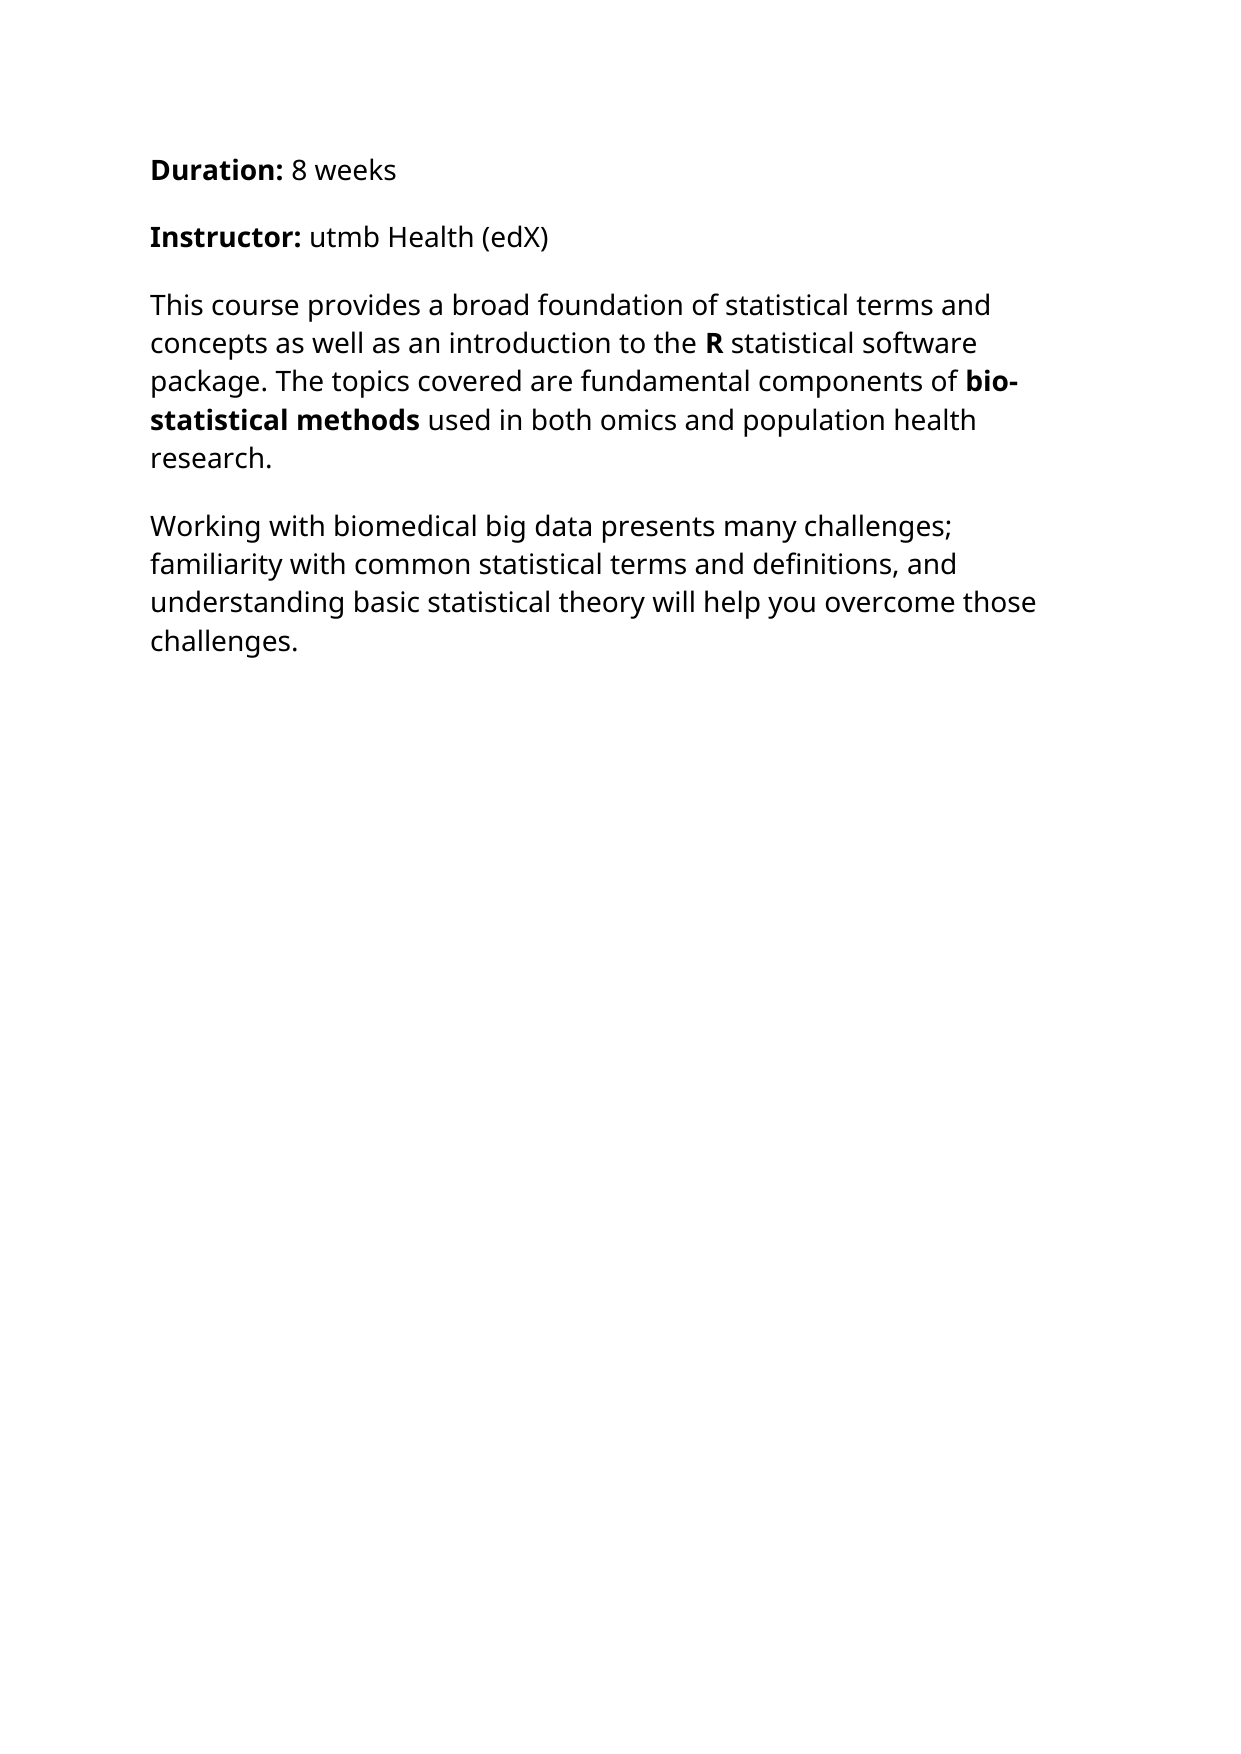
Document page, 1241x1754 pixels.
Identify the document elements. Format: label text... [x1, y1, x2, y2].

text Working with biomedical big data presents many challenges; familiarity with common statistical terms and definitions, and understanding basic statistical theory will help you overcome those challenges. [150, 506, 1090, 659]
text Duration: 8 weeks [150, 150, 1090, 188]
text This course provides a broad foundation of statistical terms and concepts as well as an introduction to the R statistical software package. The topics covered are fundamental components of bio-statistical methods used in both omics and population health research. [150, 285, 1090, 477]
text Instructor: utmb Health (edX) [150, 217, 1090, 256]
